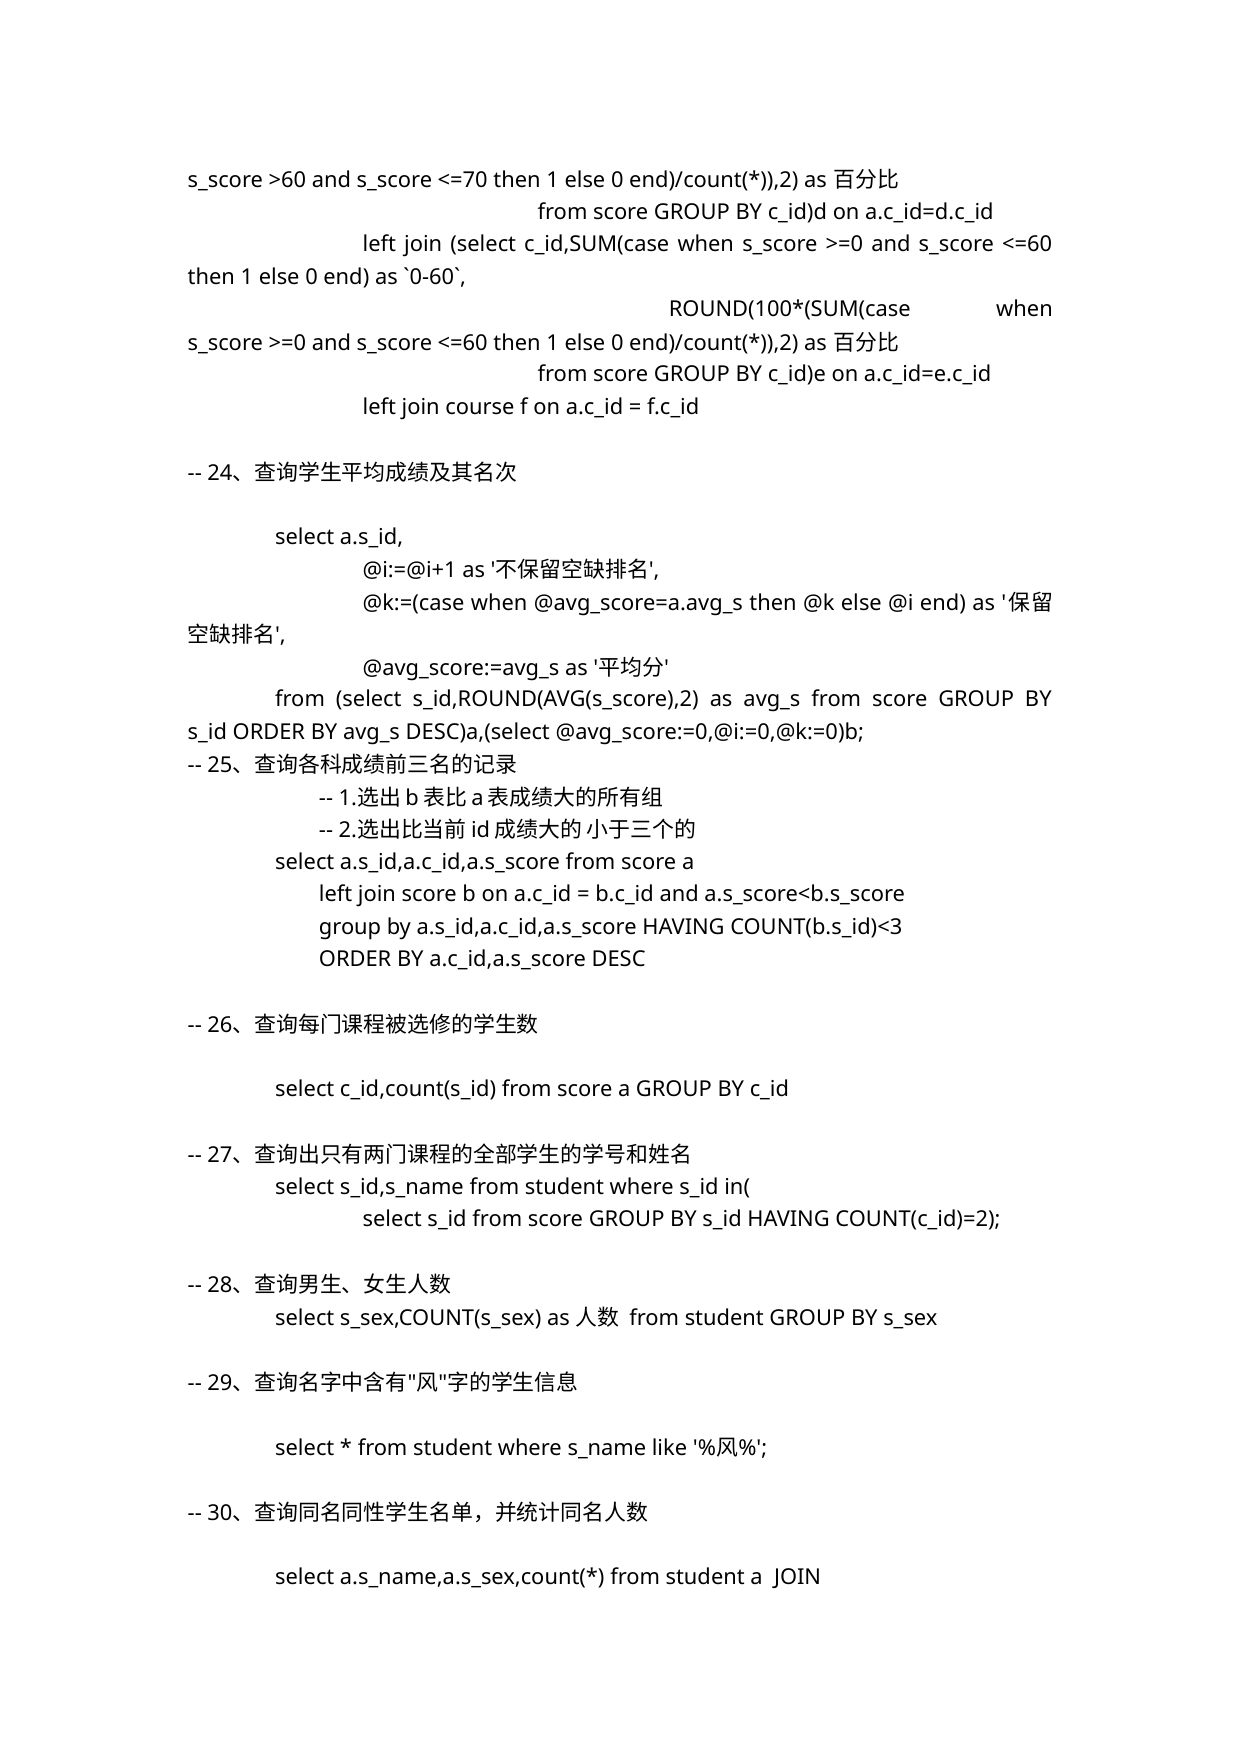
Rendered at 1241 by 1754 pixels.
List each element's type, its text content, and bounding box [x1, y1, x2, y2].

text select s_id from score GROUP BY s_id HAVING COUNT(c_id)=2); [187, 1202, 1053, 1234]
text from (select s_id,ROUND(AVG(s_score),2) as avg_s from score GROUP BY s_id ORDER BY avg_s DESC)a,(select @avg_score:=0,@i:=0,@k:=0)b; [187, 682, 1053, 747]
text -- 30、查询同名同性学生名单，并统计同名人数 [187, 1494, 1053, 1527]
text ROUND(100*(SUM(case when s_score >=0 and s_score <=60 then 1 else 0 end)/count(*)),2) as 百分比 [187, 292, 1053, 357]
text -- 25、查询各科成绩前三名的记录 [187, 747, 1053, 779]
text -- 28、查询男生、女生人数 [187, 1267, 1053, 1299]
text select * from student where s_name like '%风%'; [187, 1429, 1053, 1462]
text -- 1.选出b表比a表成绩大的所有组 [187, 779, 1053, 812]
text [187, 162, 1053, 194]
text -- 26、查询每门课程被选修的学生数 [187, 1007, 1053, 1039]
text from score GROUP BY c_id)d on a.c_id=d.c_id [187, 194, 1053, 227]
text ORDER BY a.c_id,a.s_score DESC [187, 942, 1053, 974]
text select a.s_id,a.c_id,a.s_score from score a [187, 844, 1053, 877]
text left join course f on a.c_id = f.c_id [187, 389, 1053, 422]
text -- 2.选出比当前id成绩大的 小于三个的 [187, 812, 1053, 844]
text select s_sex,COUNT(s_sex) as 人数 from student GROUP BY s_sex [187, 1299, 1053, 1332]
text -- 29、查询名字中含有"风"字的学生信息 [187, 1364, 1053, 1397]
text @i:=@i+1 as '不保留空缺排名', [187, 552, 1053, 584]
text @avg_score:=avg_s as '平均分' [187, 649, 1053, 682]
text select c_id,count(s_id) from score a GROUP BY c_id [187, 1072, 1053, 1104]
text from score GROUP BY c_id)e on a.c_id=e.c_id [187, 357, 1053, 389]
text -- 24、查询学生平均成绩及其名次 [187, 454, 1053, 487]
text left join (select c_id,SUM(case when s_score >=0 and s_score <=60 then 1 else 0 end) as `0-60`, [187, 227, 1053, 292]
text @k:=(case when @avg_score=a.avg_s then @k else @i end) as '保留空缺排名', [187, 584, 1053, 649]
text -- 27、查询出只有两门课程的全部学生的学号和姓名 [187, 1137, 1053, 1169]
text group by a.s_id,a.c_id,a.s_score HAVING COUNT(b.s_id)<3 [187, 909, 1053, 942]
text select s_id,s_name from student where s_id in( [187, 1169, 1053, 1202]
text select a.s_name,a.s_sex,count(*) from student a JOIN [187, 1559, 1053, 1592]
text select a.s_id, [187, 519, 1053, 552]
text left join score b on a.c_id = b.c_id and a.s_score<b.s_score [187, 877, 1053, 909]
